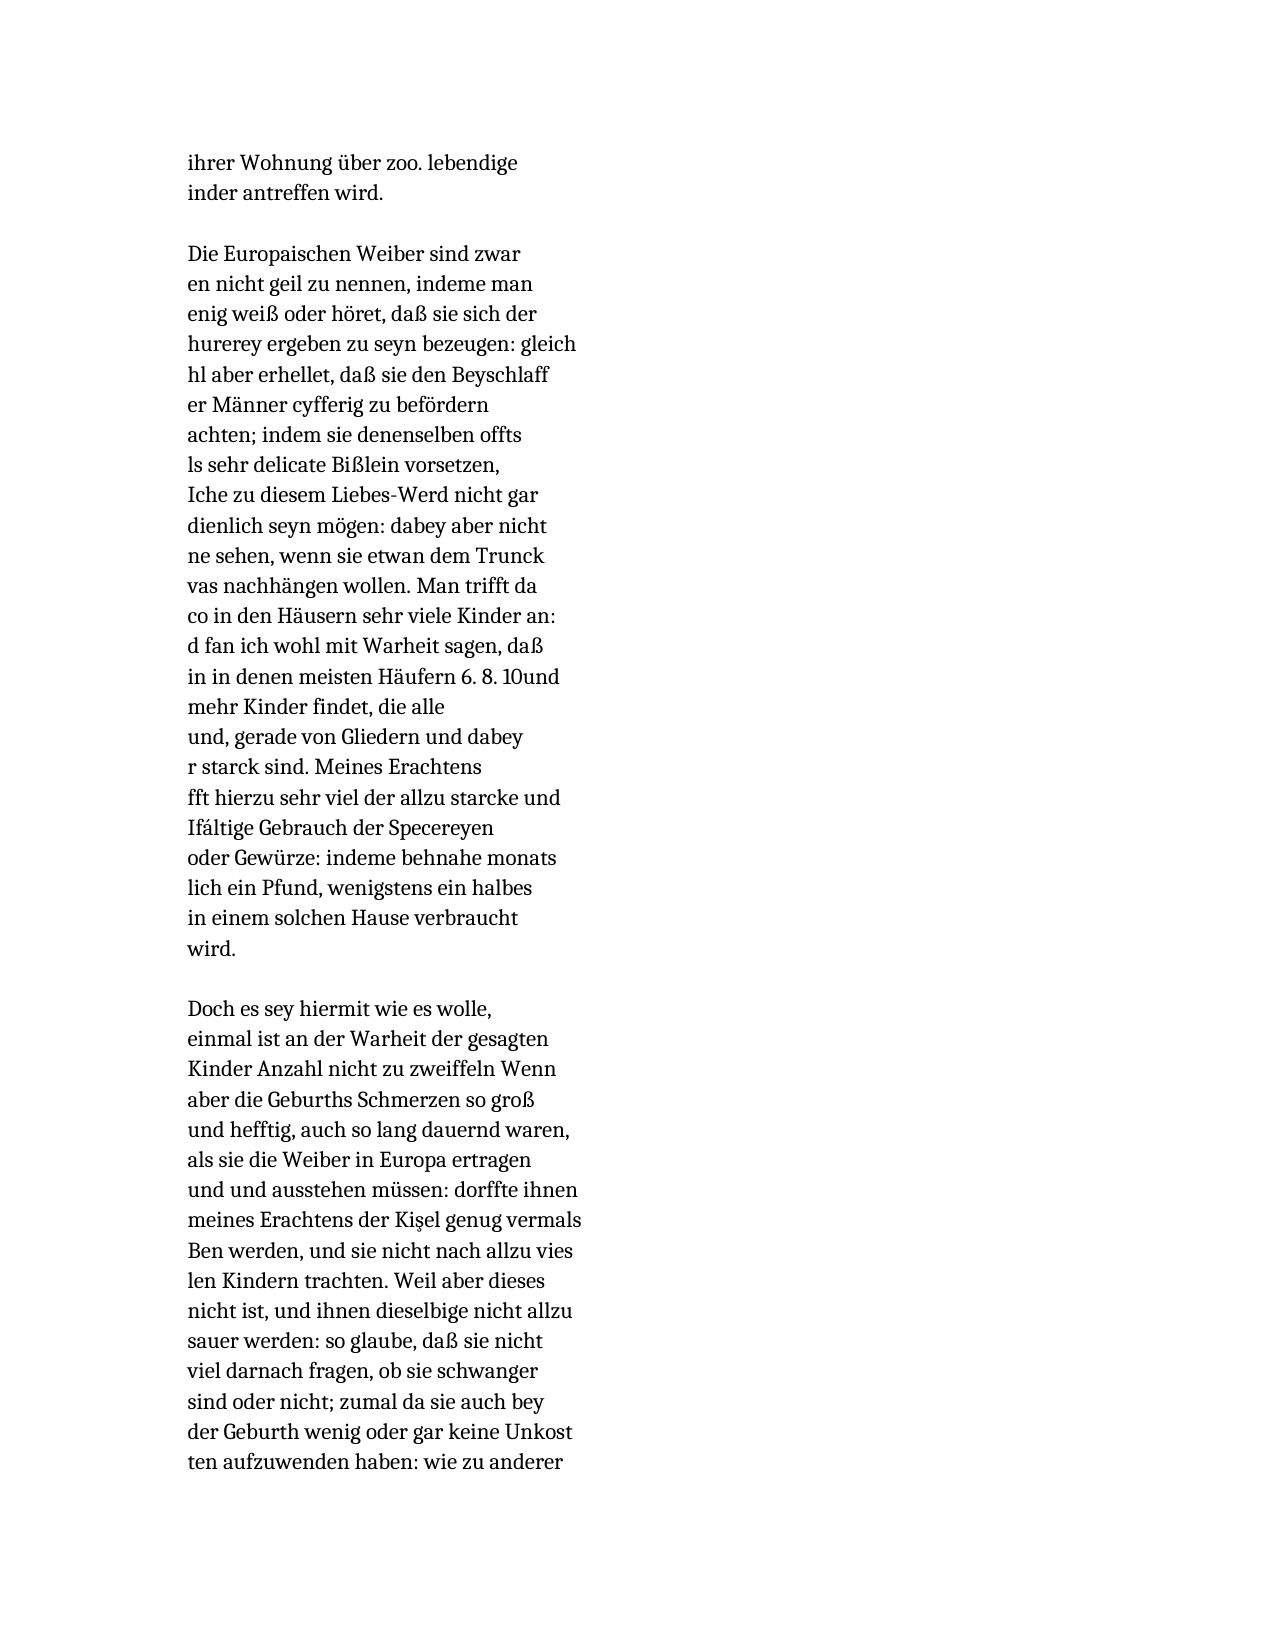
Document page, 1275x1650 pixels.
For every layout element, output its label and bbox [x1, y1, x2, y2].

text [187, 150, 1087, 1475]
